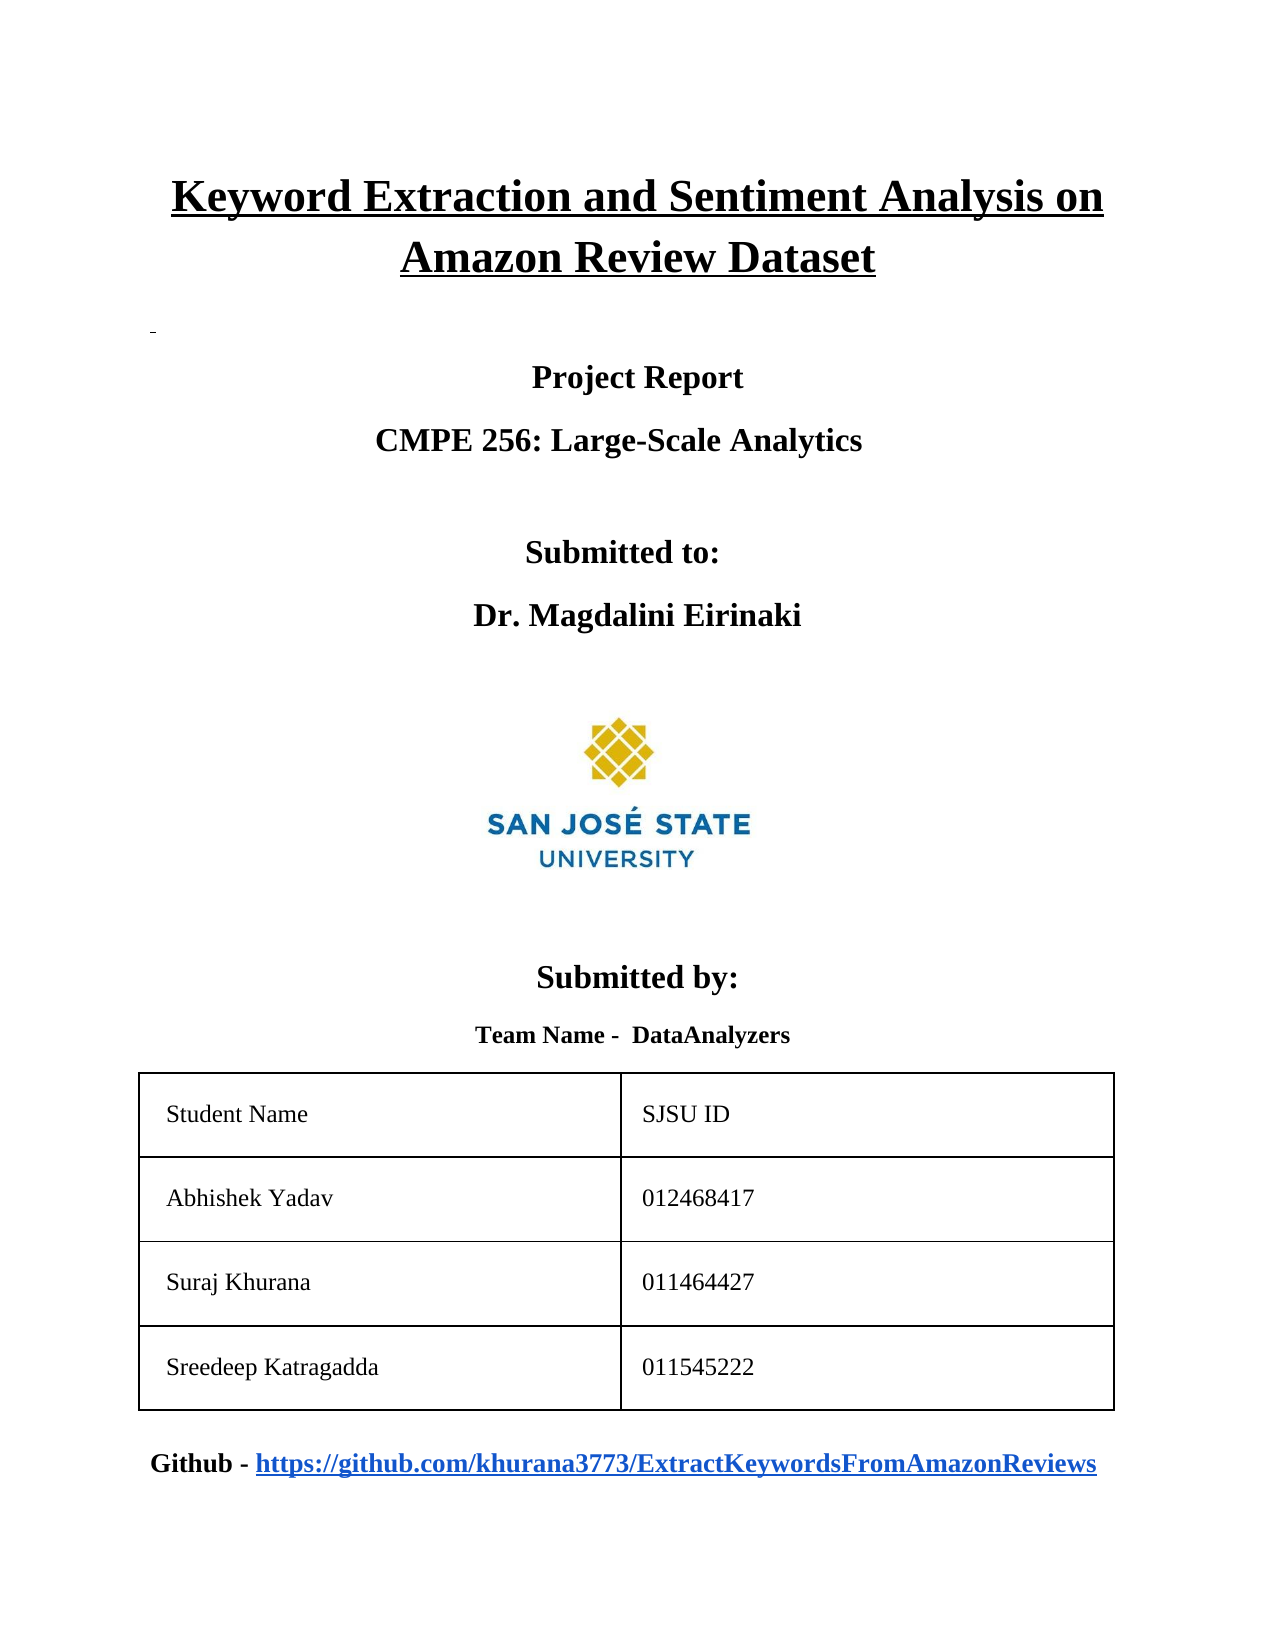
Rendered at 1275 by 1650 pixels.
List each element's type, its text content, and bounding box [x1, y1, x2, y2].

table_cell 012468417 [622, 1158, 1113, 1241]
text Dr. Magdalini Eirinaki [150, 595, 1125, 633]
text Github - https://github.com/khurana3773/ExtractKeywordsFromAmazonReviews [150, 1447, 1125, 1478]
text Submitted by: [150, 957, 1125, 996]
picture [481, 657, 757, 933]
text CMPE 256: Large-Scale Analytics [300, 420, 1125, 459]
table_cell 011545222 [622, 1327, 1113, 1409]
table_header Student Name [140, 1074, 620, 1156]
table_cell 011464427 [622, 1242, 1113, 1325]
table_cell Suraj Khurana [140, 1242, 620, 1325]
table_cell Abhishek Yadav [140, 1158, 620, 1241]
text Keyword Extraction and Sentiment Analysis on Amazon Review Dataset [150, 169, 1125, 282]
text Project Report [150, 357, 1125, 396]
text Submitted to: [450, 532, 1125, 570]
table_cell Sreedeep Katragadda [140, 1327, 620, 1409]
text Team Name - DataAnalyzers [150, 1020, 1125, 1049]
table_header SJSU ID [622, 1074, 1113, 1156]
